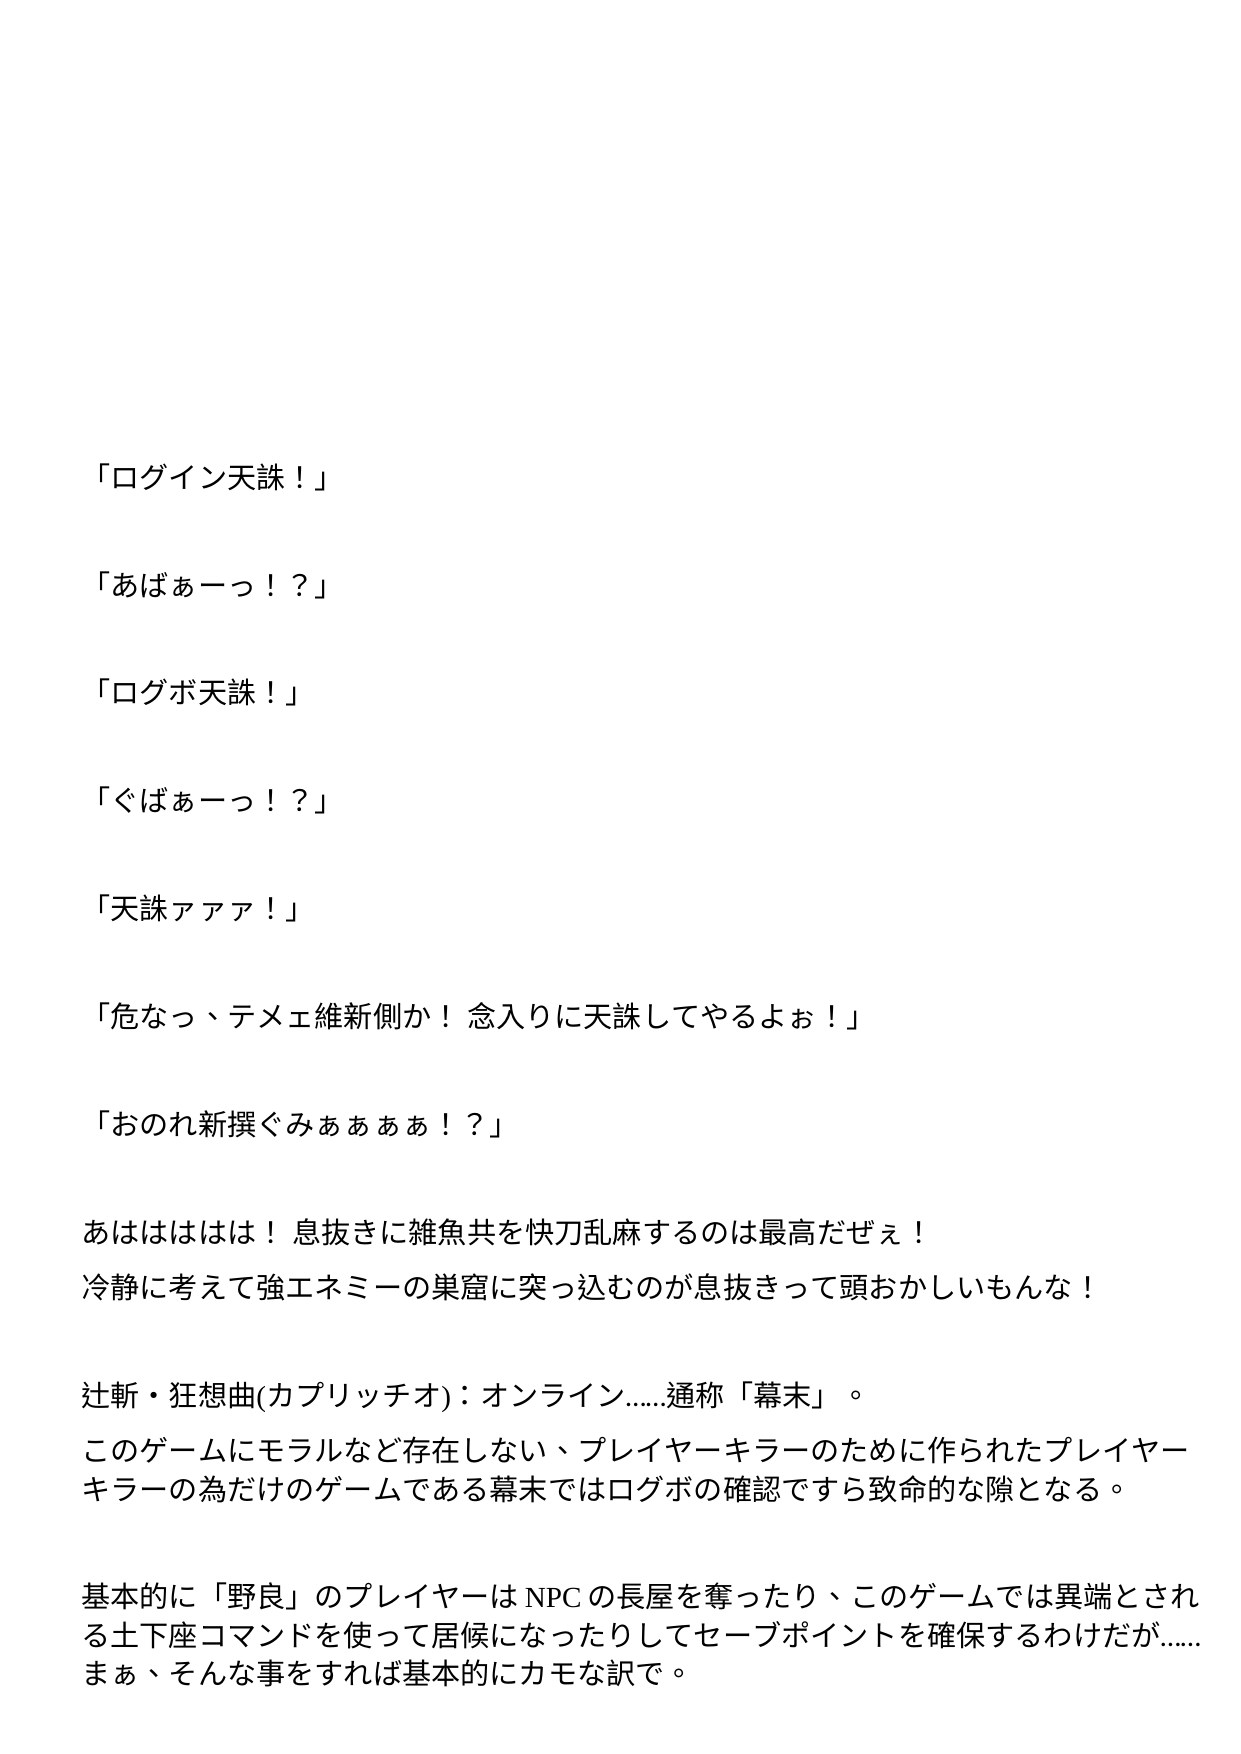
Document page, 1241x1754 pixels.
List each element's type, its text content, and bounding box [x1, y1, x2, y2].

text 「おのれ新撰ぐみぁぁぁぁ！？」 [81, 1107, 1215, 1143]
text 「ぐばぁーっ！？」 [81, 783, 1215, 819]
text このゲームにモラルなど存在しない、プレイヤーキラーのために作られたプレイヤーキラーの為だけのゲームである幕末ではログボの確認ですら致命的な隙となる。 [81, 1433, 1215, 1507]
text あははははは！ 息抜きに雑魚共を快刀乱麻するのは最高だぜぇ！ [81, 1215, 1215, 1251]
text 「天誅ァァァ！」 [81, 891, 1215, 927]
text 辻斬・狂想曲(カプリッチオ)：オンライン……通称「幕末」。 [81, 1378, 1215, 1414]
text 「危なっ、テメェ維新側か！ 念入りに天誅してやるよぉ！」 [81, 999, 1215, 1035]
text 「ログイン天誅！」 [81, 460, 1215, 495]
text 「ログボ天誅！」 [81, 676, 1215, 711]
text 冷静に考えて強エネミーの巣窟に突っ込むのが息抜きって頭おかしいもんな！ [81, 1270, 1215, 1306]
text 基本的に「野良」のプレイヤーはNPCの長屋を奪ったり、このゲームでは異端とされる土下座コマンドを使って居候になったりしてセーブポイントを確保するわけだが……まぁ、そんな事をすれば基本的にカモな訳で。 [81, 1579, 1215, 1692]
text 「あばぁーっ！？」 [81, 568, 1215, 603]
